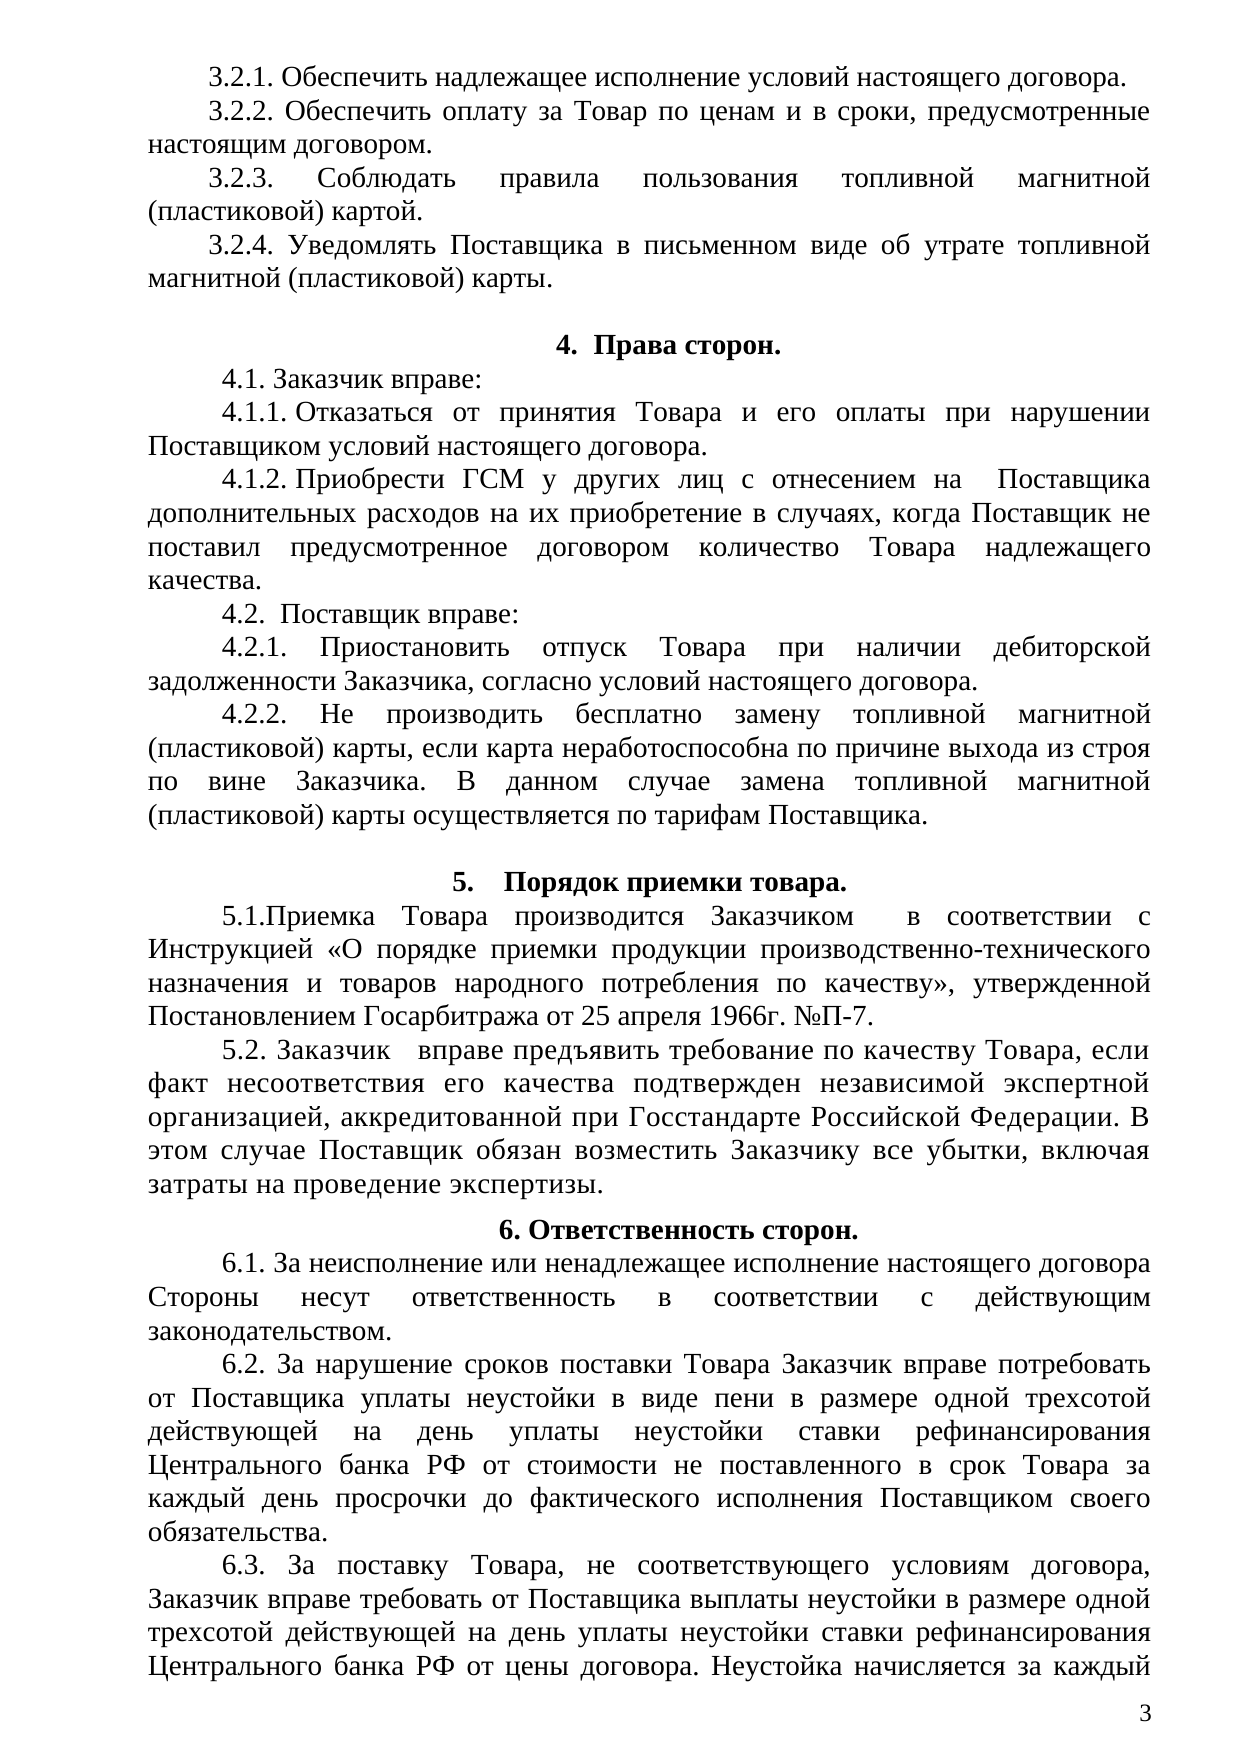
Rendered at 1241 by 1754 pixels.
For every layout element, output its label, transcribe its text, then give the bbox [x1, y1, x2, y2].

text 4.2. Поставщик вправе: [148, 596, 1152, 629]
list Права сторон. [185, 327, 1152, 361]
list Приобрести ГСМ у других лиц с отнесением на Поставщика дополнительных расходов на их приобретение в случаях, когда Поставщик не поставил предусмотренное договором количество Товара надлежащего качества. [148, 462, 1152, 596]
text 4.1. Заказчик вправе: [148, 361, 1152, 394]
text 3.2.2. Обеспечить оплату за Товар по ценам и в сроки, предусмотренные настоящим договором. [148, 93, 1152, 160]
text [148, 1547, 1152, 1682]
text 3.2.4. Уведомлять Поставщика в письменном виде об утрате топливной магнитной (пластиковой) карты. [148, 227, 1152, 294]
list Порядок приемки товара. [148, 864, 1152, 898]
text 5.1.Приемка Товара производится Заказчиком в соответствии с Инструкцией «О порядке приемки продукции производственно-технического назначения и товаров народного потребления по качеству», утвержденной Постановлением Госарбитража от 25 апреля 1966г. №П-7. [148, 898, 1152, 1032]
text 6.1. За неисполнение или ненадлежащее исполнение настоящего договора Стороны несут ответственность в соответствии с действующим законодательством. [148, 1246, 1152, 1346]
list Отказаться от принятия Товара и его оплаты при нарушении Поставщиком условий настоящего договора. [148, 394, 1152, 462]
text 6. Ответственность сторон. [148, 1212, 1152, 1246]
text 5.2. Заказчик вправе предъявить требование по качеству Товара, если факт несоответствия его качества подтвержден независимой экспертной организацией, аккредитованной при Госстандарте Российской Федерации. В этом случае Поставщик обязан возместить Заказчику все убытки, включая затраты на проведение экспертизы. [148, 1032, 1152, 1199]
text 6.2. За нарушение сроков поставки Товара Заказчик вправе потребовать от Поставщика уплаты неустойки в виде пени в размере одной трехсотой действующей на день уплаты неустойки ставки рефинансирования Центрального банка РФ от стоимости не поставленного в срок Товара за каждый день просрочки до фактического исполнения Поставщиком своего обязательства. [148, 1346, 1152, 1547]
text 4.2.1. Приостановить отпуск Товара при наличии дебиторской задолженности Заказчика, согласно условий настоящего договора. [148, 629, 1152, 696]
text 3.2.1. Обеспечить надлежащее исполнение условий настоящего договора. [148, 59, 1152, 93]
text 3.2.3. Соблюдать правила пользования топливной магнитной (пластиковой) картой. [148, 160, 1152, 227]
text 4.2.2. Не производить бесплатно замену топливной магнитной (пластиковой) карты, если карта неработоспособна по причине выхода из строя по вине Заказчика. В данном случае замена топливной магнитной (пластиковой) карты осуществляется по тарифам Поставщика. [148, 696, 1152, 831]
